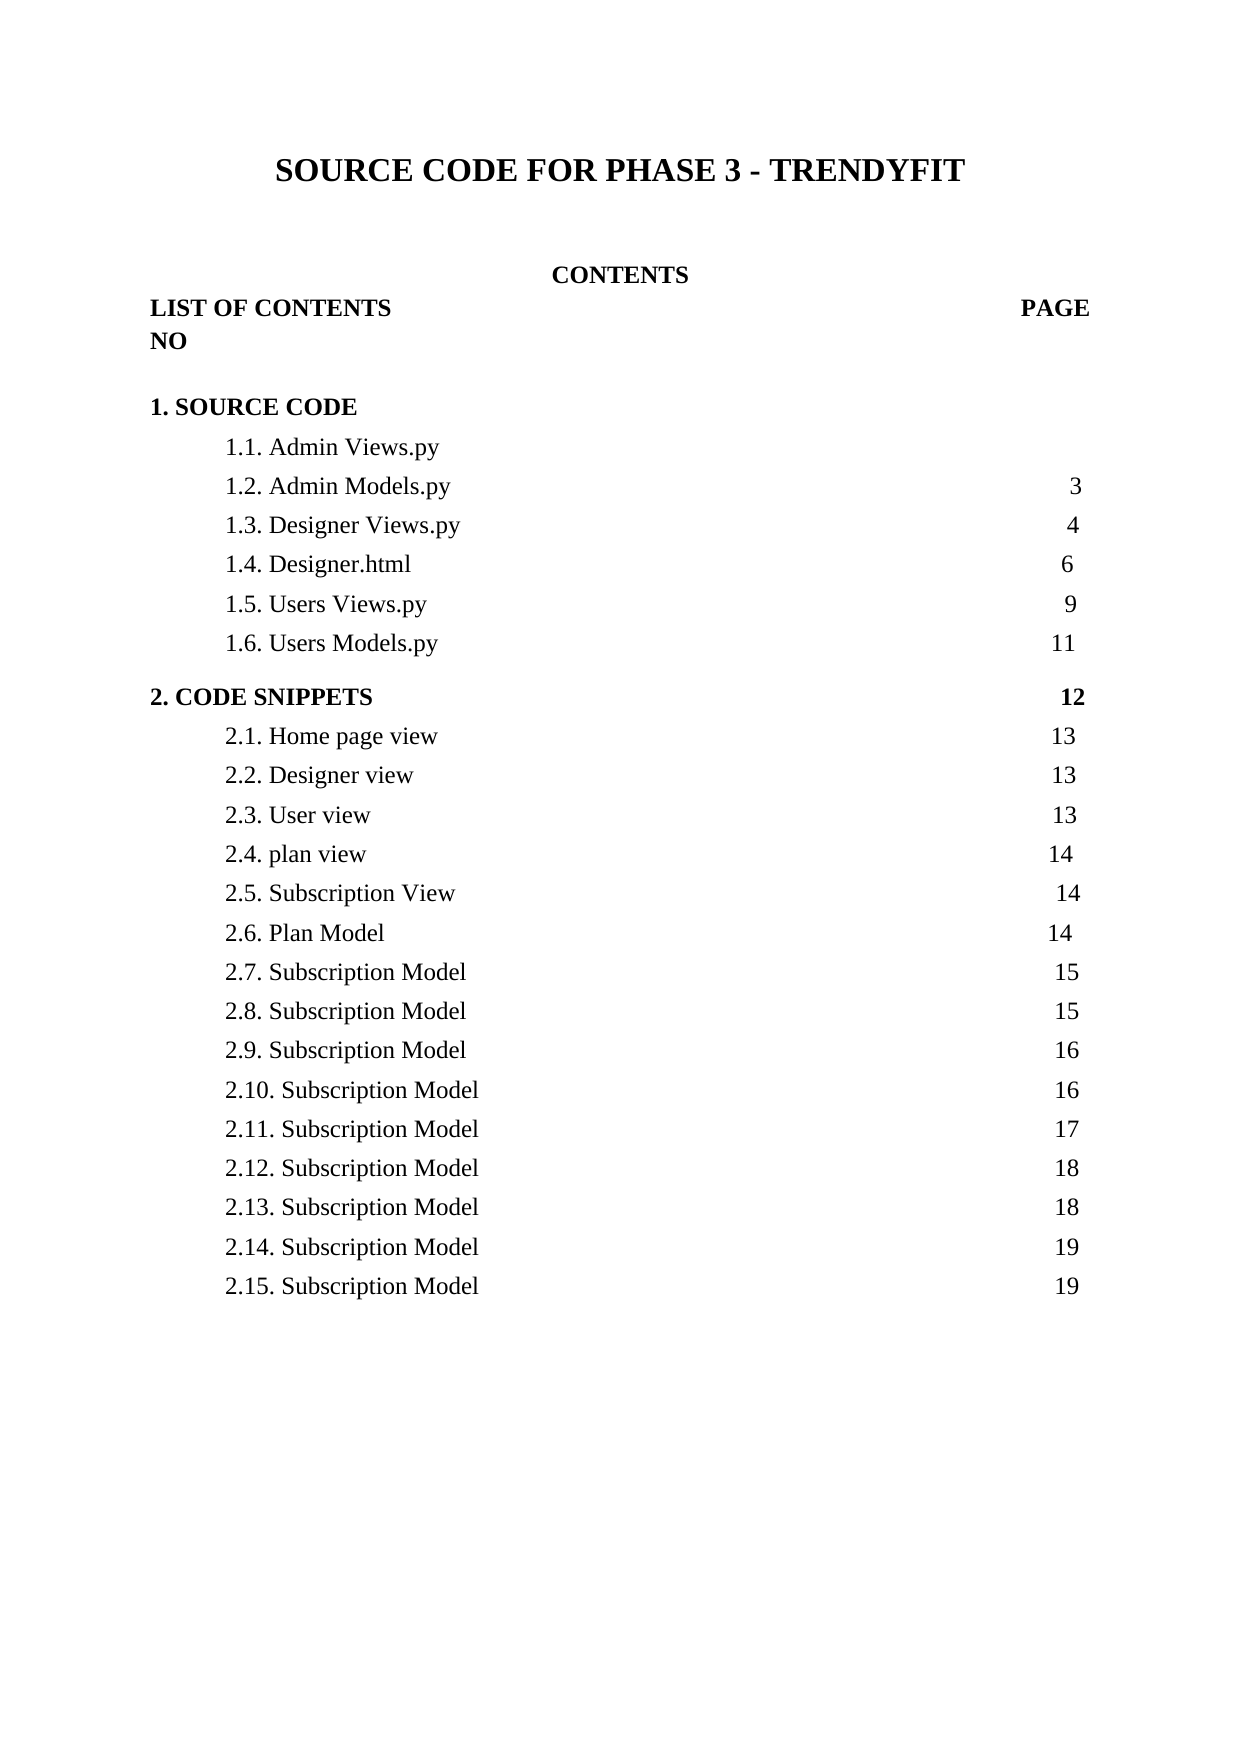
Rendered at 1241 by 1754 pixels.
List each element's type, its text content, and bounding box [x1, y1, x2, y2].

text SOURCE CODE FOR PHASE 3 - TRENDYFIT [150, 150, 1090, 188]
text CONTENTS [150, 260, 1090, 289]
subtitle LIST OF CONTENTS PAGE NO [150, 293, 1090, 355]
